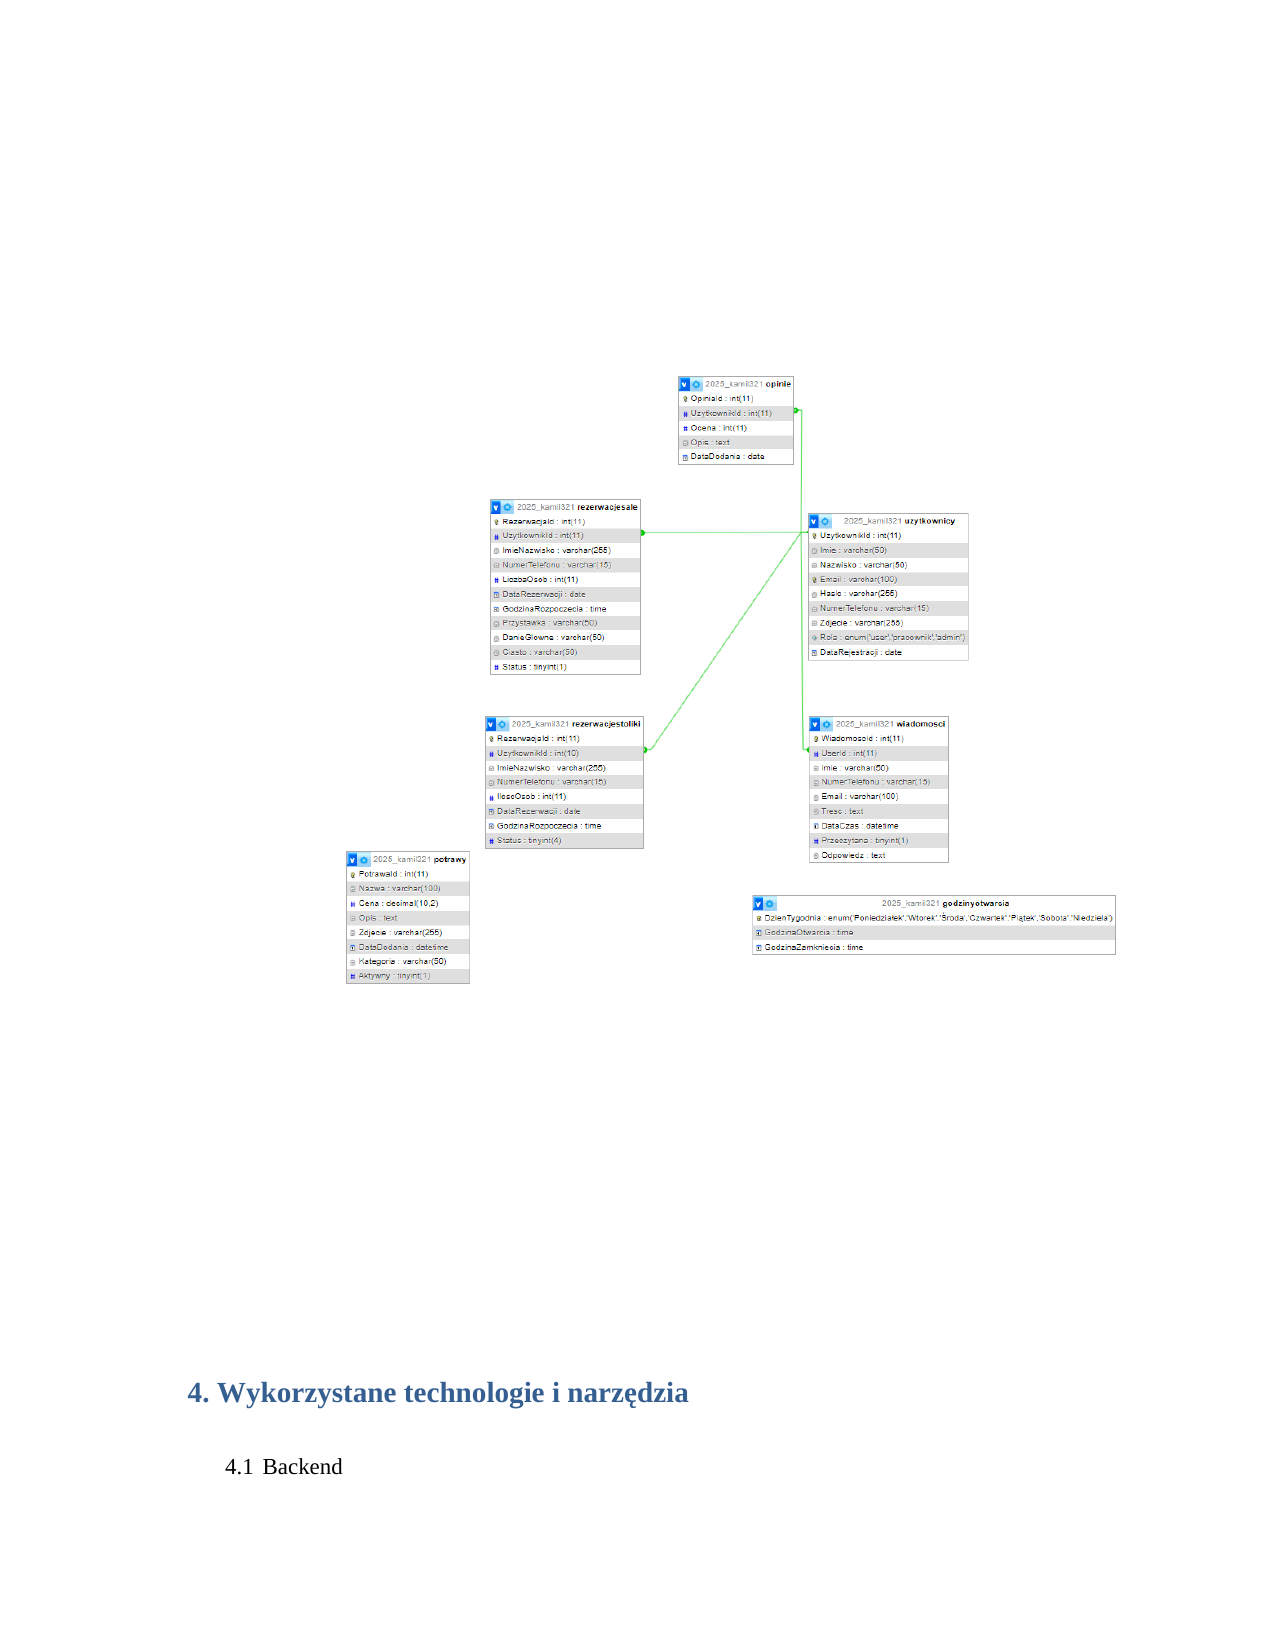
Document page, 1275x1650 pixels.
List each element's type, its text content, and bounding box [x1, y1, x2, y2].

subtitle 4. Wykorzystane technologie i narzędzia [187, 1375, 1087, 1408]
list Backend [225, 1453, 1087, 1479]
picture [262, 347, 1163, 996]
